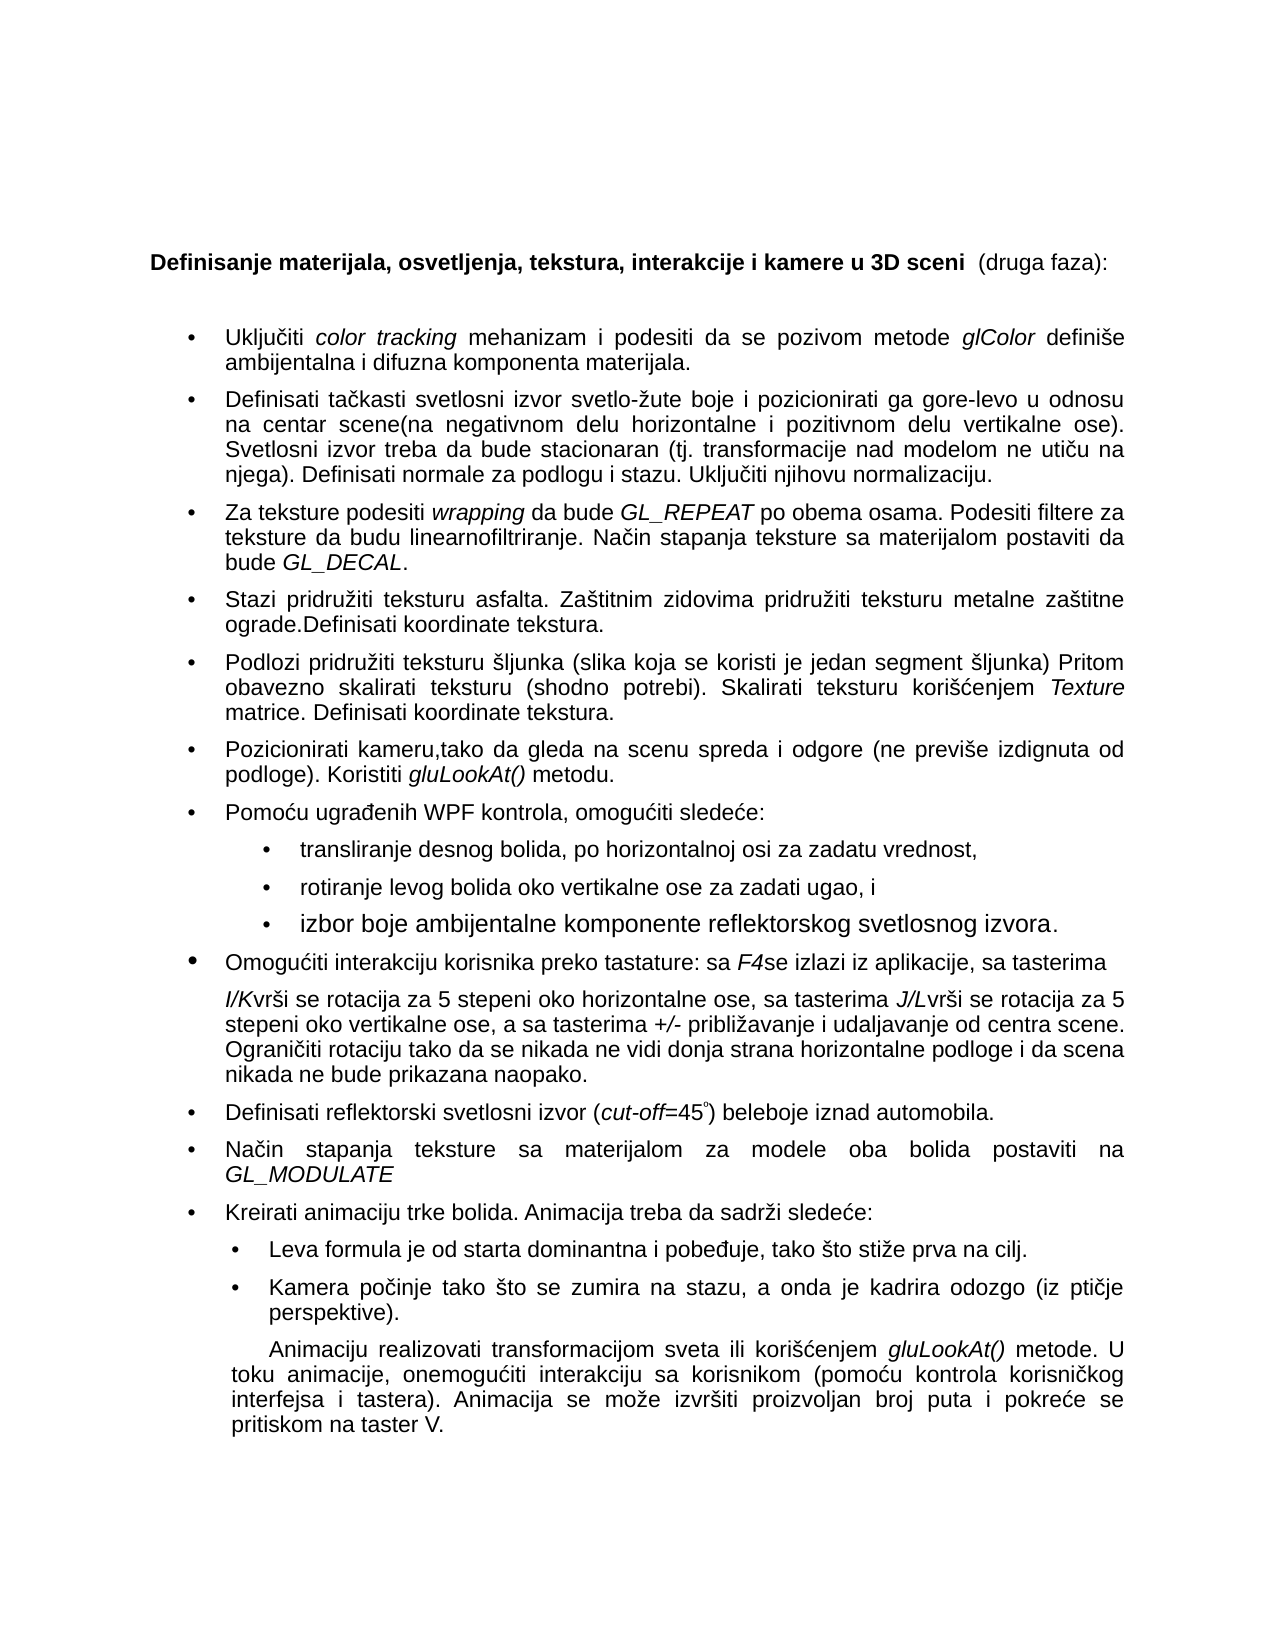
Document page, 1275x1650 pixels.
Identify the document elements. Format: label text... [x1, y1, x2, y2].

list Kreirati animaciju trke bolida. Animacija treba da sadrži sledeće: [187, 1200, 1125, 1225]
list Stazi pridružiti teksturu asfalta. Zaštitnim zidovima pridružiti teksturu metalne zaštitne ograde.Definisati koordinate tekstura. [187, 587, 1125, 637]
list transliranje desnog bolida, po horizontalnoj osi za zadatu vrednost, [262, 837, 1125, 862]
list Pozicionirati kameru,tako da gleda na scenu spreda i odgore (ne previše izdignuta od podloge). Koristiti gluLookAt() metodu. [187, 737, 1125, 787]
list Kamera počinje tako što se zumira na stazu, a onda je kadrira odozgo (iz ptičje perspektive). [231, 1275, 1125, 1325]
list izbor boje ambijentalne komponente reflektorskog svetlosnog izvora. [262, 912, 1125, 937]
list Način stapanja teksture sa materijalom za modele oba bolida postaviti na GL_MODULATE [187, 1137, 1125, 1187]
text Definisanje materijala, osvetljenja, tekstura, interakcije i kamere u 3D sceni (druga faza): [150, 250, 1125, 275]
list Podlozi pridružiti teksturu šljunka (slika koja se koristi je jedan segment šljunka) Pritom obavezno skalirati teksturu (shodno potrebi). Skalirati teksturu korišćenjem Texture matrice. Definisati koordinate tekstura. [187, 650, 1125, 725]
list Leva formula je od starta dominantna i pobeđuje, tako što stiže prva na cilj. [231, 1237, 1125, 1262]
list Za teksture podesiti wrapping da bude GL_REPEAT po obema osama. Podesiti filtere za teksture da budu linearnofiltriranje. Način stapanja teksture sa materijalom postaviti da bude GL_DECAL. [187, 500, 1125, 575]
list rotiranje levog bolida oko vertikalne ose za zadati ugao, i [262, 875, 1125, 900]
list Pomoću ugrađenih WPF kontrola, omogućiti sledeće: [187, 800, 1125, 825]
list Uključiti color tracking mehanizam i podesiti da se pozivom metode glColor definiše ambijentalna i difuzna komponenta materijala. [187, 325, 1125, 375]
list Definisati tačkasti svetlosni izvor svetlo-žute boje i pozicionirati ga gore-levo u odnosu na centar scene(na negativnom delu horizontalne i pozitivnom delu vertikalne ose). Svetlosni izvor treba da bude stacionaran (tj. transformacije nad modelom ne utiču na njega). Definisati normale za podlogu i stazu. Uključiti njihovu normalizaciju. [187, 387, 1125, 487]
list Omogućiti interakciju korisnika preko tastature: sa F4se izlazi iz aplikacije, sa tasterima [187, 950, 1125, 975]
text Animaciju realizovati transformacijom sveta ili korišćenjem gluLookAt() metode. U toku animacije, onemogućiti interakciju sa korisnikom (pomoću kontrola korisničkog interfejsa i tastera). Animacija se može izvršiti proizvoljan broj puta i pokreće se pritiskom na taster V. [231, 1337, 1125, 1437]
text I/Kvrši se rotacija za 5 stepeni oko horizontalne ose, sa tasterima J/Lvrši se rotacija za 5 stepeni oko vertikalne ose, a sa tasterima +/- približavanje i udaljavanje od centra scene. Ograničiti rotaciju tako da se nikada ne vidi donja strana horizontalne podloge i da scena nikada ne bude prikazana naopako. [225, 987, 1125, 1087]
list Definisati reflektorski svetlosni izvor (cut-off=45º) beleboje iznad automobila. [187, 1100, 1125, 1125]
